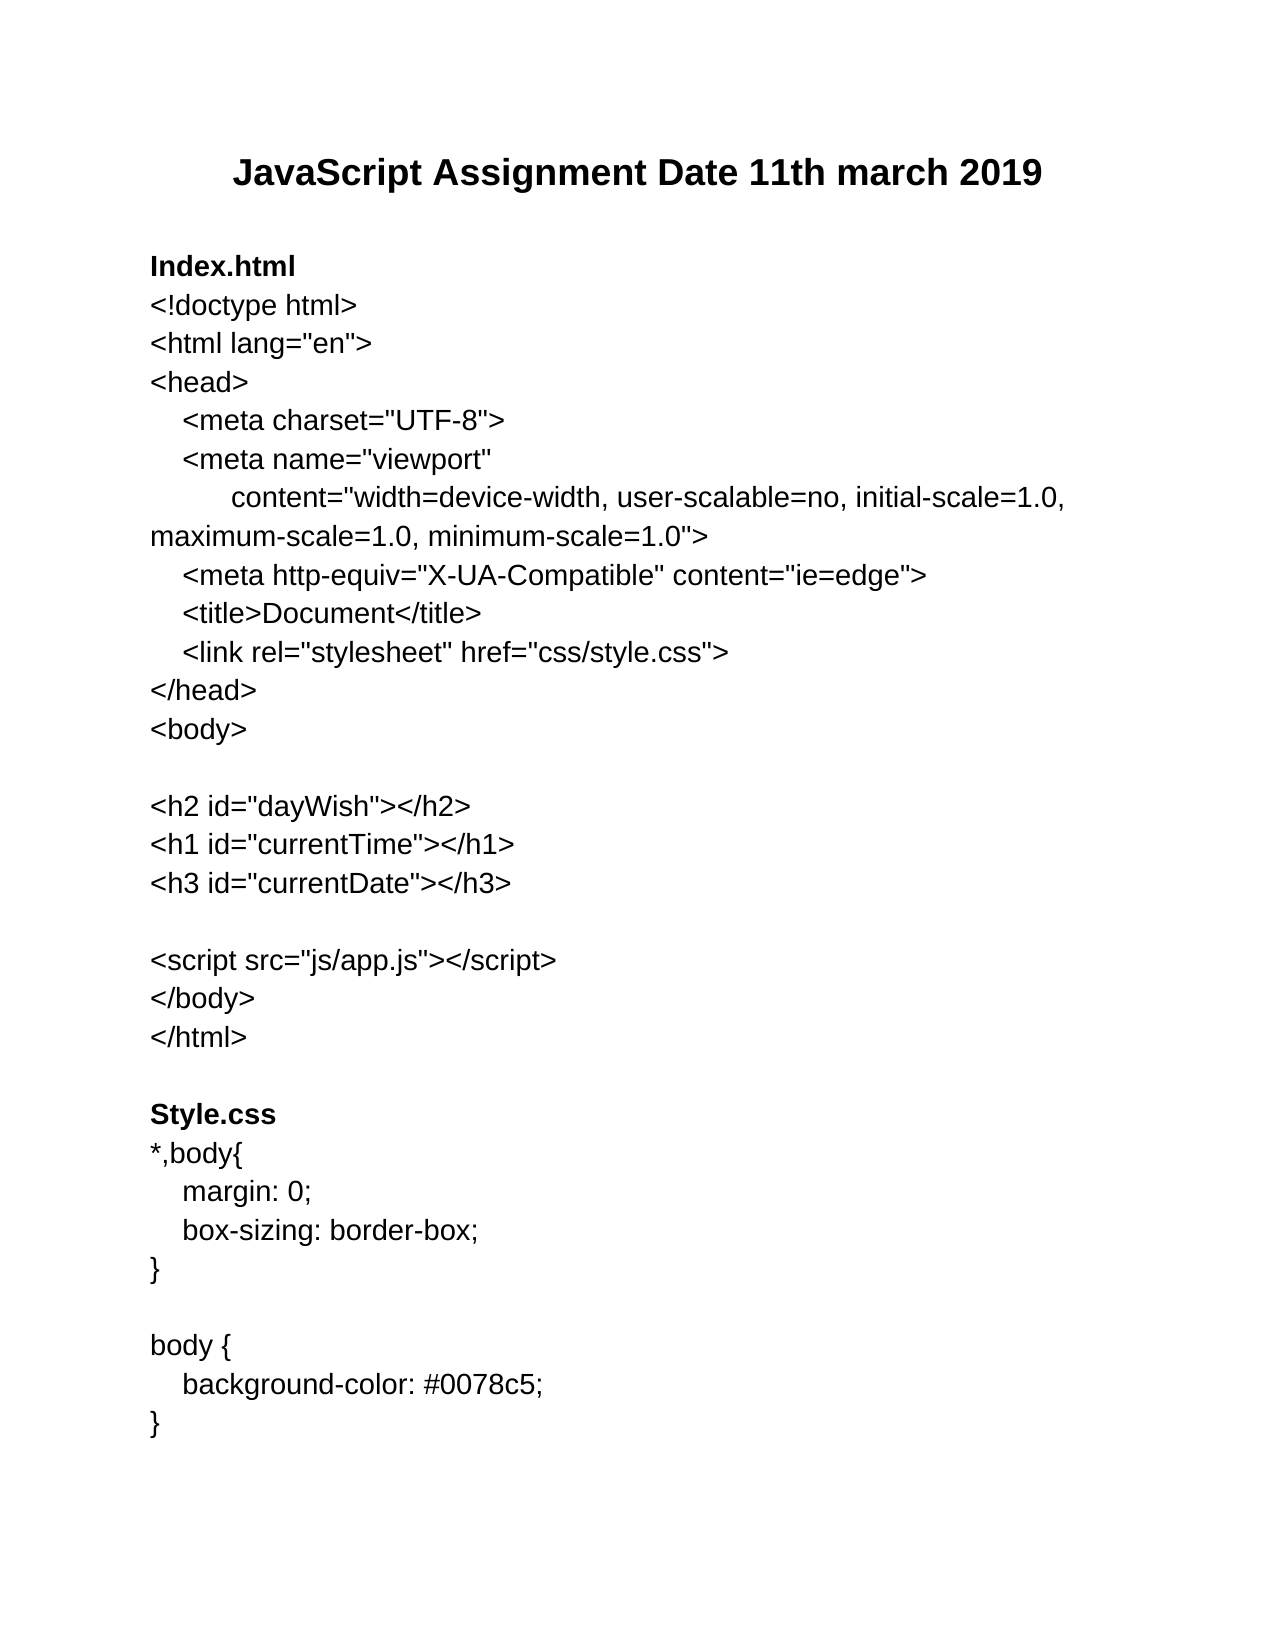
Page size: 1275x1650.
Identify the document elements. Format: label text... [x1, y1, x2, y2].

text Style.css [150, 1097, 1125, 1131]
text <html lang="en"> [150, 326, 1125, 360]
text <h1 id="currentTime"></h1> [150, 827, 1125, 861]
text <meta http-equiv="X-UA-Compatible" content="ie=edge"> [150, 557, 1125, 591]
text </head> [150, 673, 1125, 707]
text <title>Document</title> [150, 596, 1125, 629]
text content="width=device-width, user-scalable=no, initial-scale=1.0, maximum-scale=1.0, minimum-scale=1.0"> [150, 480, 1125, 552]
text <h3 id="currentDate"></h3> [150, 866, 1125, 899]
text <meta name="viewport" [150, 442, 1125, 475]
text </html> [150, 1020, 1125, 1053]
text <head> [150, 365, 1125, 398]
text <body> [150, 712, 1125, 745]
text </body> [150, 981, 1125, 1015]
text <!doctype html> [150, 288, 1125, 321]
text <h2 id="dayWish"></h2> [150, 789, 1125, 822]
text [150, 1136, 1125, 1477]
text Index.html [150, 249, 1125, 283]
text <meta charset="UTF-8"> [150, 403, 1125, 437]
text <script src="js/app.js"></script> [150, 943, 1125, 976]
text <link rel="stylesheet" href="css/style.css"> [150, 634, 1125, 668]
text JavaScript Assignment Date 11th march 2019 [150, 150, 1125, 193]
